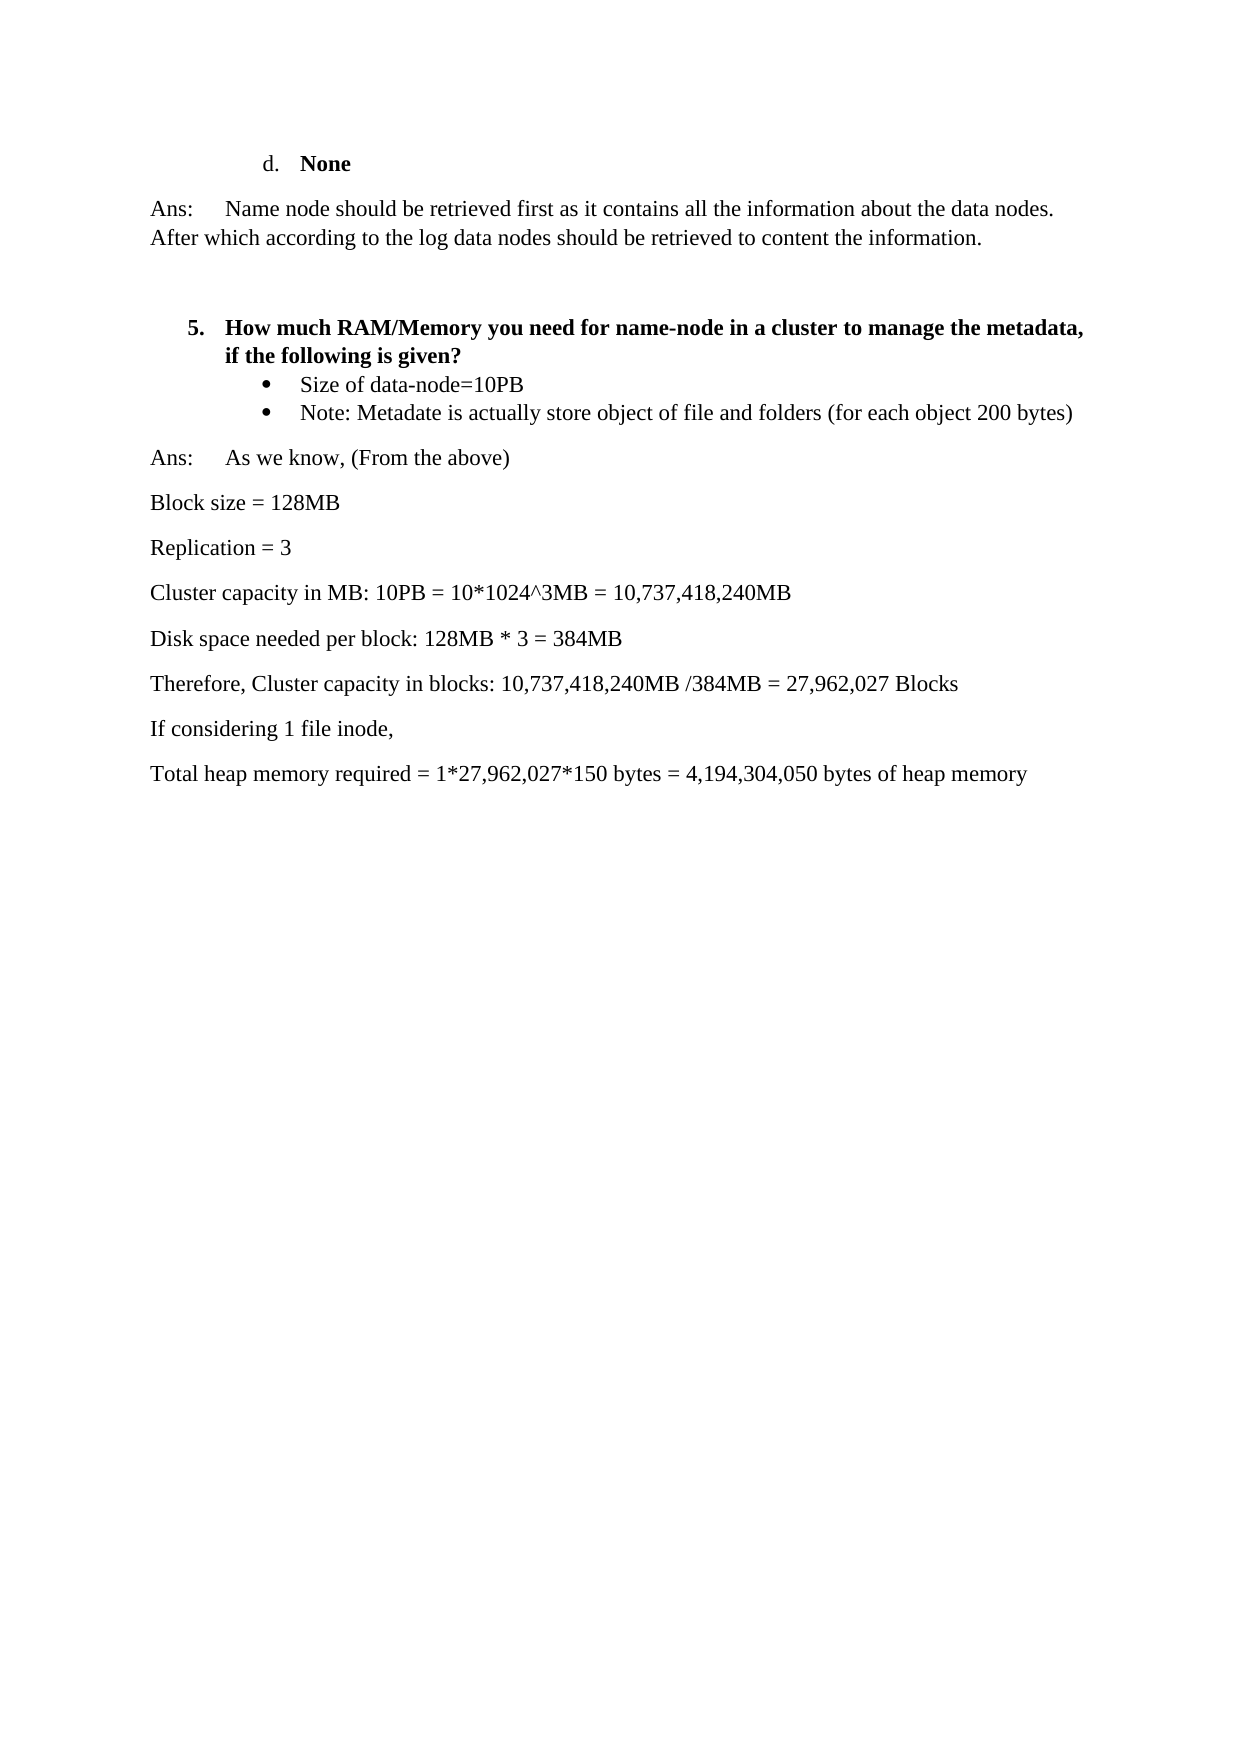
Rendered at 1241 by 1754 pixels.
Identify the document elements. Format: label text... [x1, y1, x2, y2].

text Total heap memory required = 1*27,962,027*150 bytes = 4,194,304,050‬ bytes of heap memory [150, 760, 1090, 786]
list Size of data-node=10PB [262, 371, 1090, 397]
list None [262, 150, 1090, 176]
text If considering 1 file inode, [150, 715, 1090, 741]
text Replication = 3 [150, 534, 1090, 561]
text Disk space needed per block: 128MB * 3 = 384MB [150, 624, 1090, 651]
text Ans: As we know, (From the above) [150, 444, 1090, 471]
list Note: Metadate is actually store object of file and folders (for each object 200 bytes) [262, 399, 1090, 425]
list How much RAM/Memory you need for name-node in a cluster to manage the metadata, if the following is given? [187, 314, 1090, 368]
text Block size = 128MB [150, 489, 1090, 516]
text Ans: Name node should be retrieved first as it contains all the information about the data nodes. After which according to the log data nodes should be retrieved to content the information. [150, 195, 1090, 250]
text Cluster capacity in MB: 10PB = 10*1024^3MB = 10,737,418,240‬MB [150, 579, 1090, 606]
text Therefore, Cluster capacity in blocks: 10,737,418,240MB /384MB = 27,962,027 Blocks [150, 670, 1090, 696]
